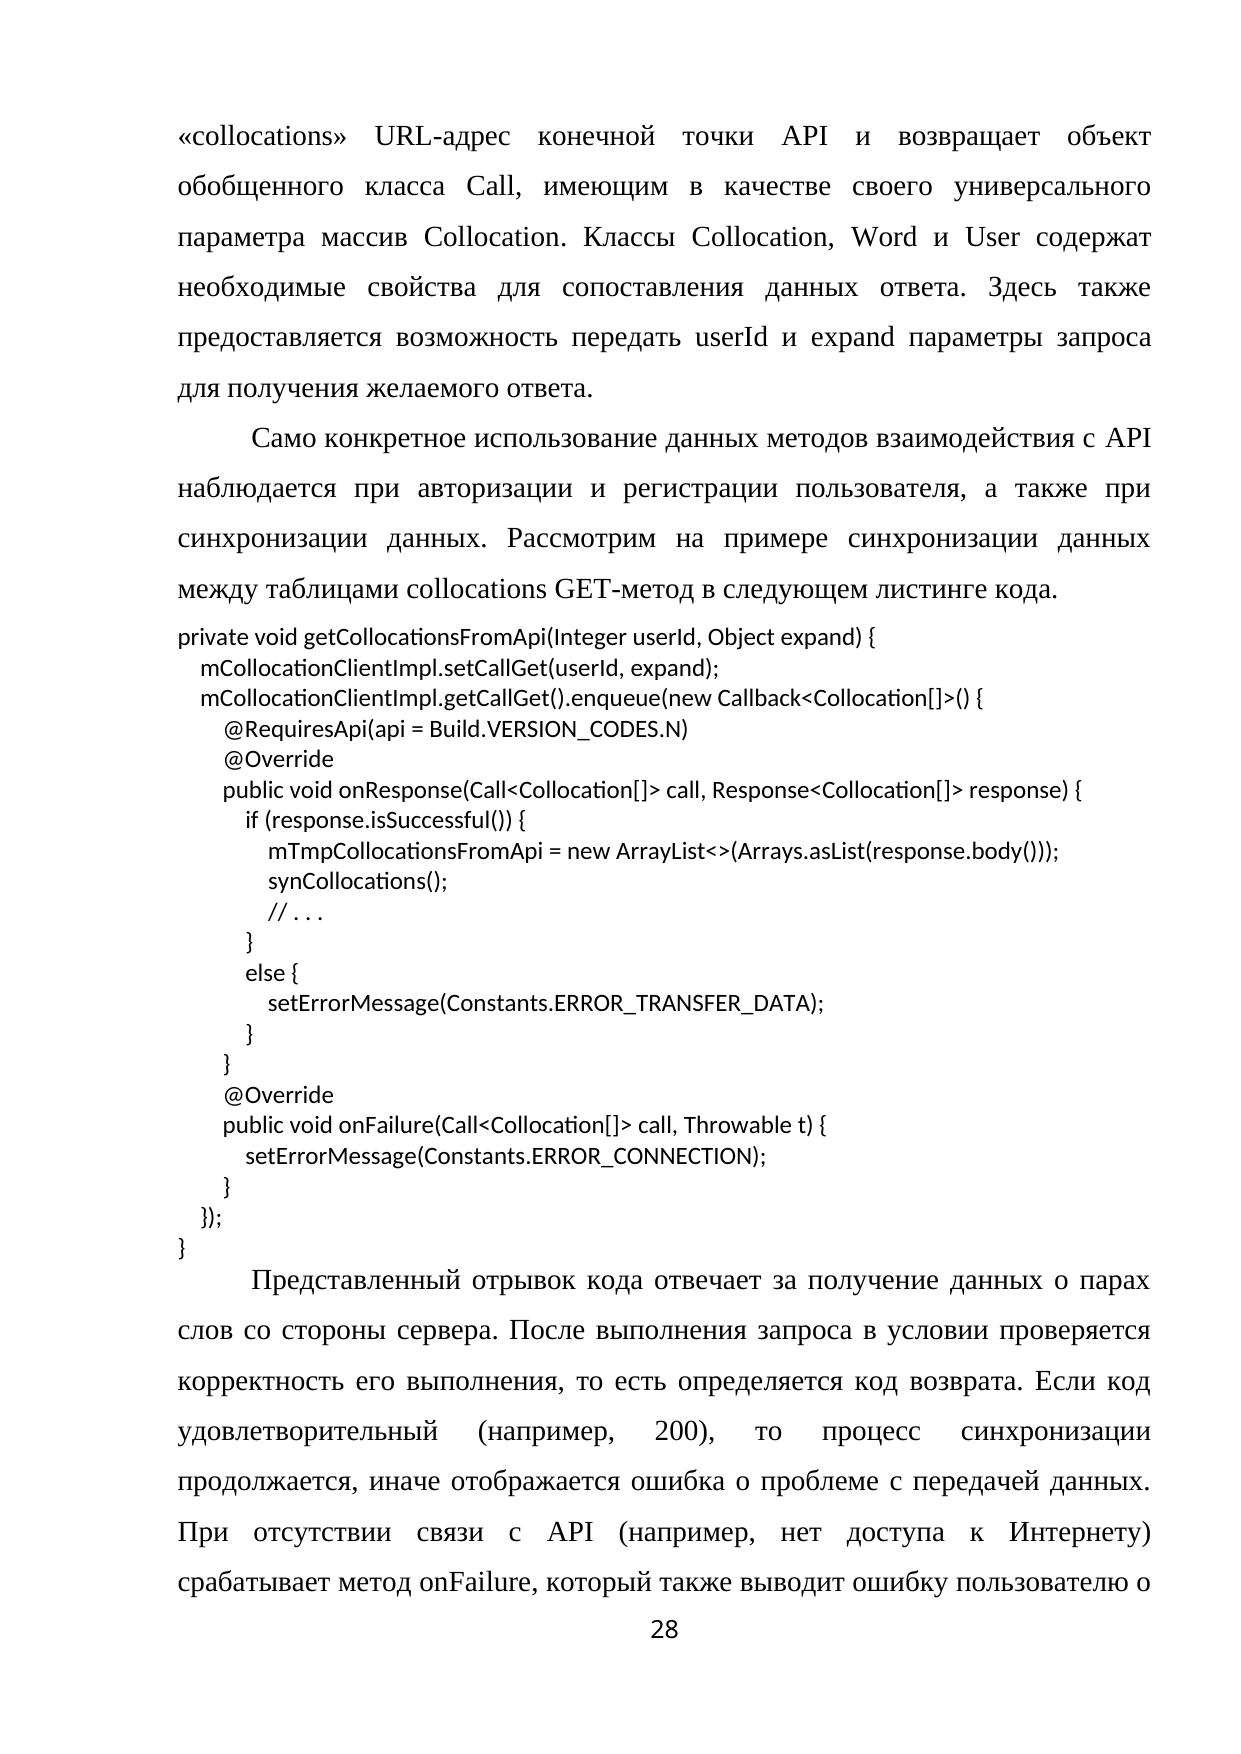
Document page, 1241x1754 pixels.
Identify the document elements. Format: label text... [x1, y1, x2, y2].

text private void getCollocationsFromApi(Integer userId, Object expand) { mCollocationClientImpl.setCallGet(userId, expand); mCollocationClientImpl.getCallGet().enqueue(new Callback<Collocation[]>() { @RequiresApi(api = Build.VERSION_CODES.N) @Override public void onResponse(Call<Collocation[]> call, Response<Collocation[]> response) { if (response.isSuccessful()) { mTmpCollocationsFromApi = new ArrayList<>(Arrays.asList(response.body())); [177, 621, 1152, 865]
text // . . . } else { setErrorMessage(Constants.ERROR_TRANSFER_DATA); } } @Override public void onFailure(Call<Collocation[]> call, Throwable t) { setErrorMessage(Constants.ERROR_CONNECTION); } }); } [177, 896, 1152, 1262]
text synCollocations(); [177, 865, 1152, 896]
